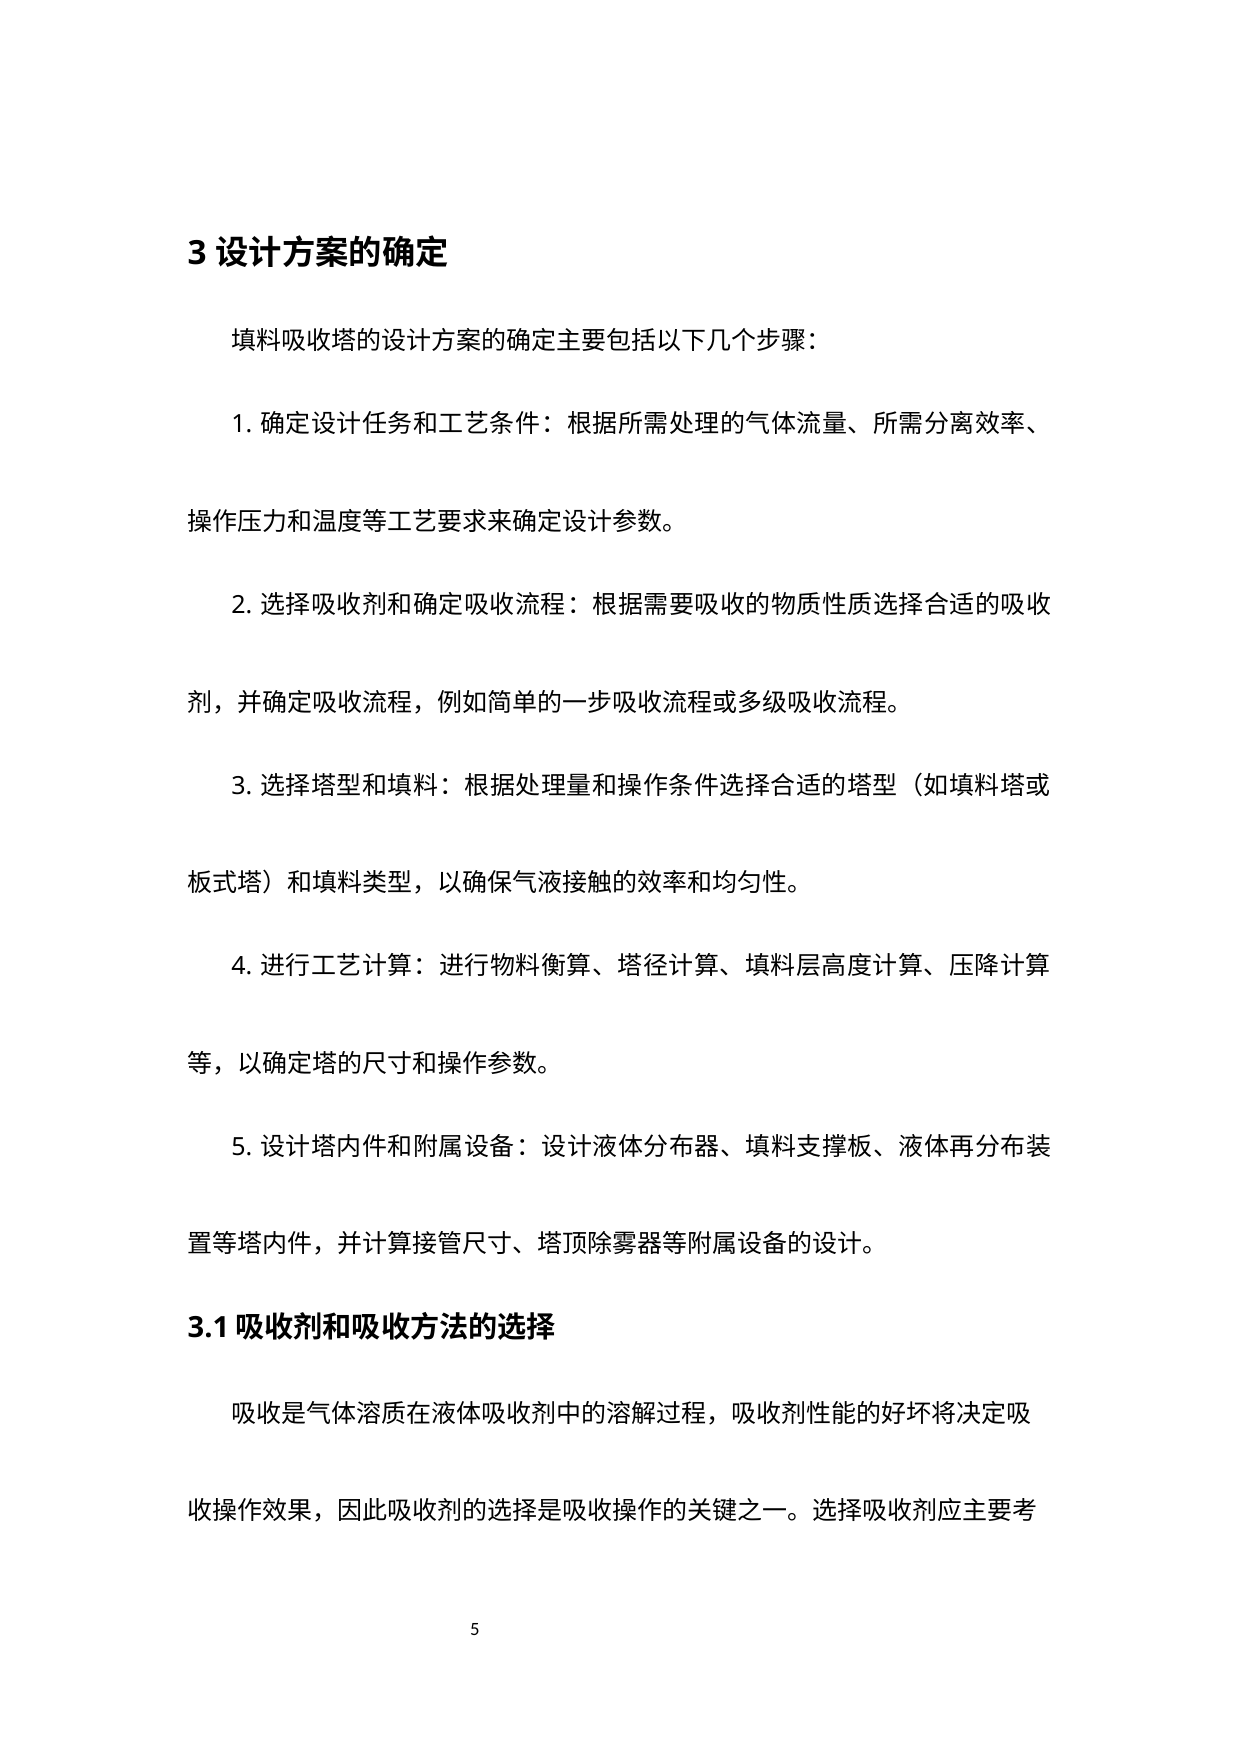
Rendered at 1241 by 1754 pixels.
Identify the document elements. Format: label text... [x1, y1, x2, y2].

text 2. 选择吸收剂和确定吸收流程：根据需要吸收的物质性质选择合适的吸收剂，并确定吸收流程，例如简单的一步吸收流程或多级吸收流程。 [187, 570, 1053, 733]
text 填料吸收塔的设计方案的确定主要包括以下几个步骤： [187, 306, 1053, 371]
text 4. 进行工艺计算：进行物料衡算、塔径计算、填料层高度计算、压降计算等，以确定塔的尺寸和操作参数。 [187, 931, 1053, 1094]
text 5. 设计塔内件和附属设备：设计液体分布器、填料支撑板、液体再分布装置等塔内件，并计算接管尺寸、塔顶除雾器等附属设备的设计。 [187, 1112, 1053, 1274]
text 3. 选择塔型和填料：根据处理量和操作条件选择合适的塔型（如填料塔或板式塔）和填料类型，以确保气液接触的效率和均匀性。 [187, 751, 1053, 913]
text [187, 1379, 1053, 1541]
text 3.1吸收剂和吸收方法的选择 [187, 1293, 1053, 1358]
text 3 设计方案的确定 [187, 217, 1053, 282]
text 1. 确定设计任务和工艺条件：根据所需处理的气体流量、所需分离效率、操作压力和温度等工艺要求来确定设计参数。 [187, 389, 1053, 552]
